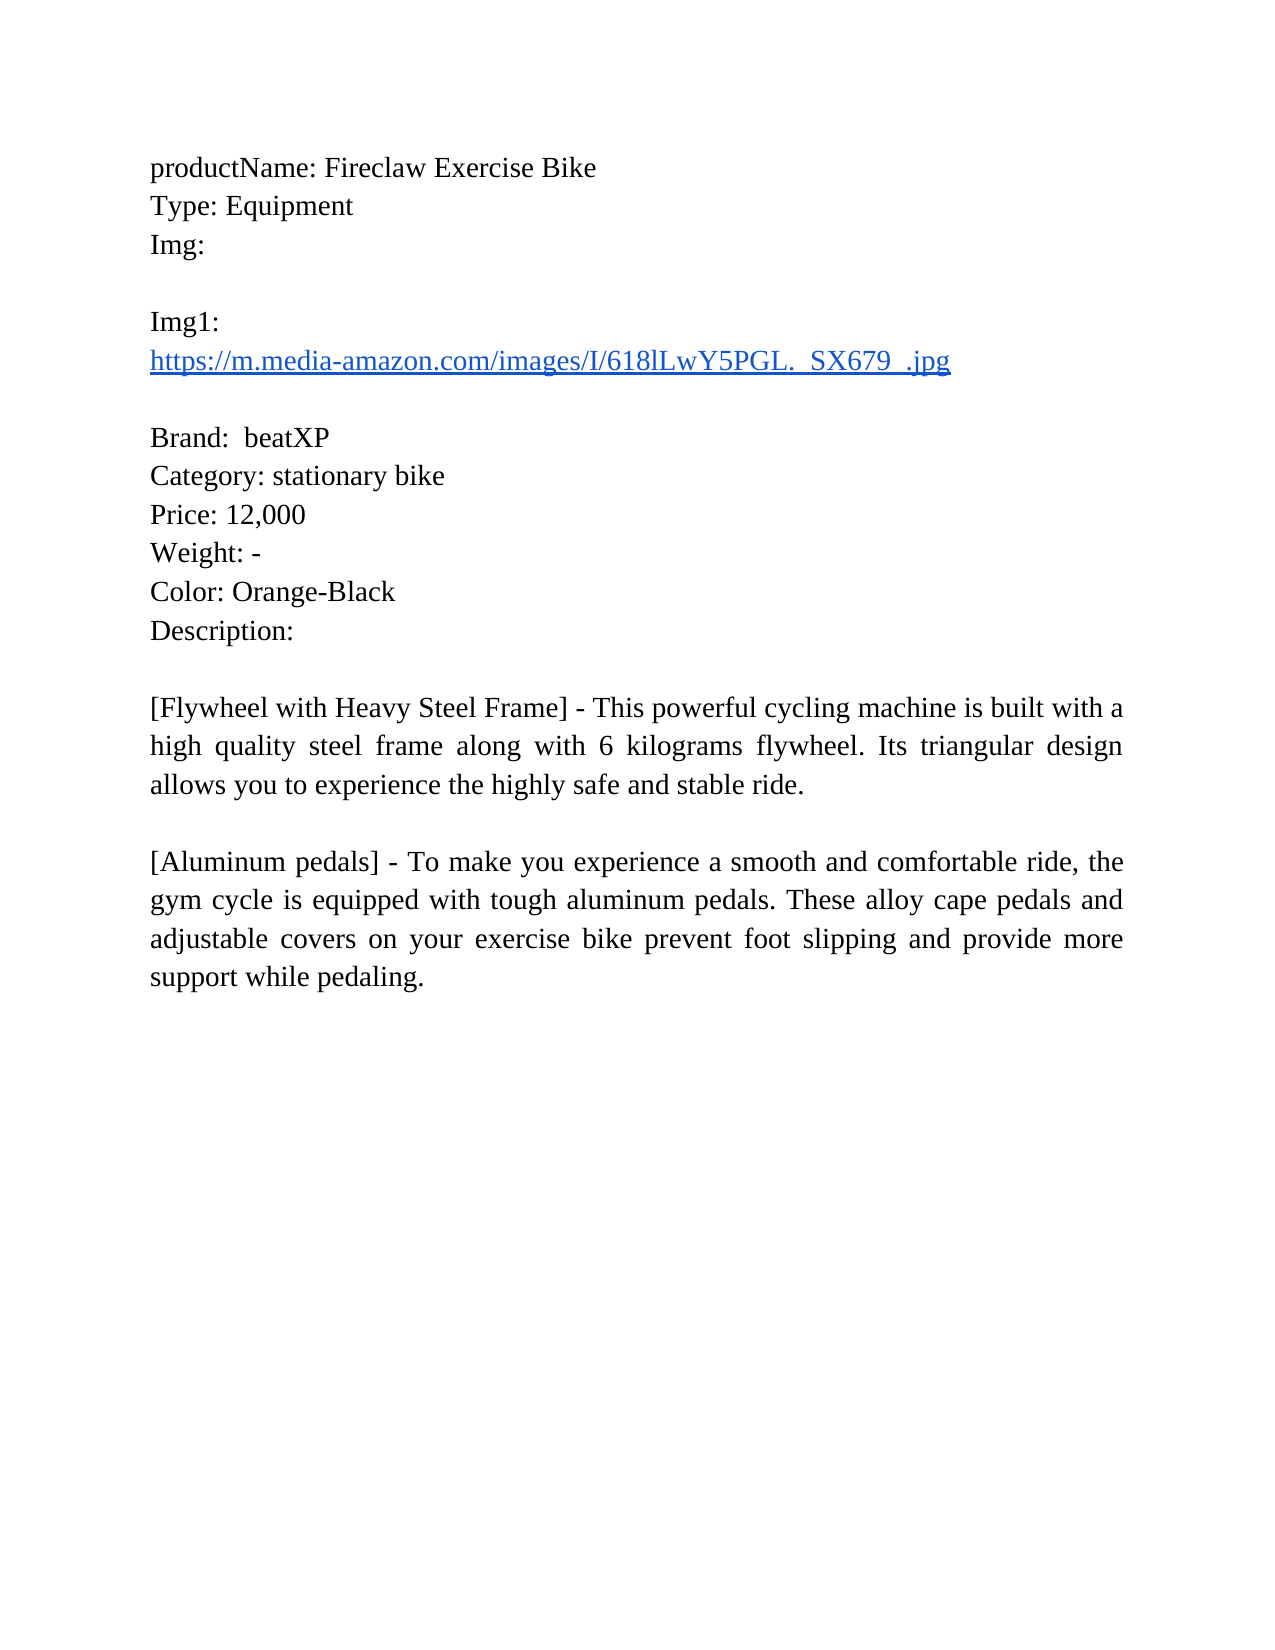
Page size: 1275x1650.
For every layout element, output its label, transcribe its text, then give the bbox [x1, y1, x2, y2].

text Brand: beatXP Category: stationary bike Price: 12,000 [150, 420, 445, 531]
text [Flywheel with Heavy Steel Frame] - This powerful cycling machine is built with a high quality steel frame along with 6 kilograms flywheel. Its triangular design allows you to experience the highly safe and stable ride. [150, 690, 1124, 800]
text https://m.media-amazon.com/images/I/618lLwY5PGL._SX679_.jpg [150, 343, 1139, 376]
text productName: Fireclaw Exercise Bike Type: Equipment [150, 150, 616, 222]
text Weight: - [150, 536, 1139, 569]
text Img1: [150, 304, 1139, 338]
text Img: [150, 227, 1139, 261]
text Color: Orange-Black Description: [150, 574, 396, 646]
text [Aluminum pedals] - To make you experience a smooth and comfortable ride, the gym cycle is equipped with tough aluminum pedals. These alloy cape pedals and adjustable covers on your exercise bike prevent foot slipping and provide more support while pedaling. [150, 844, 1124, 993]
